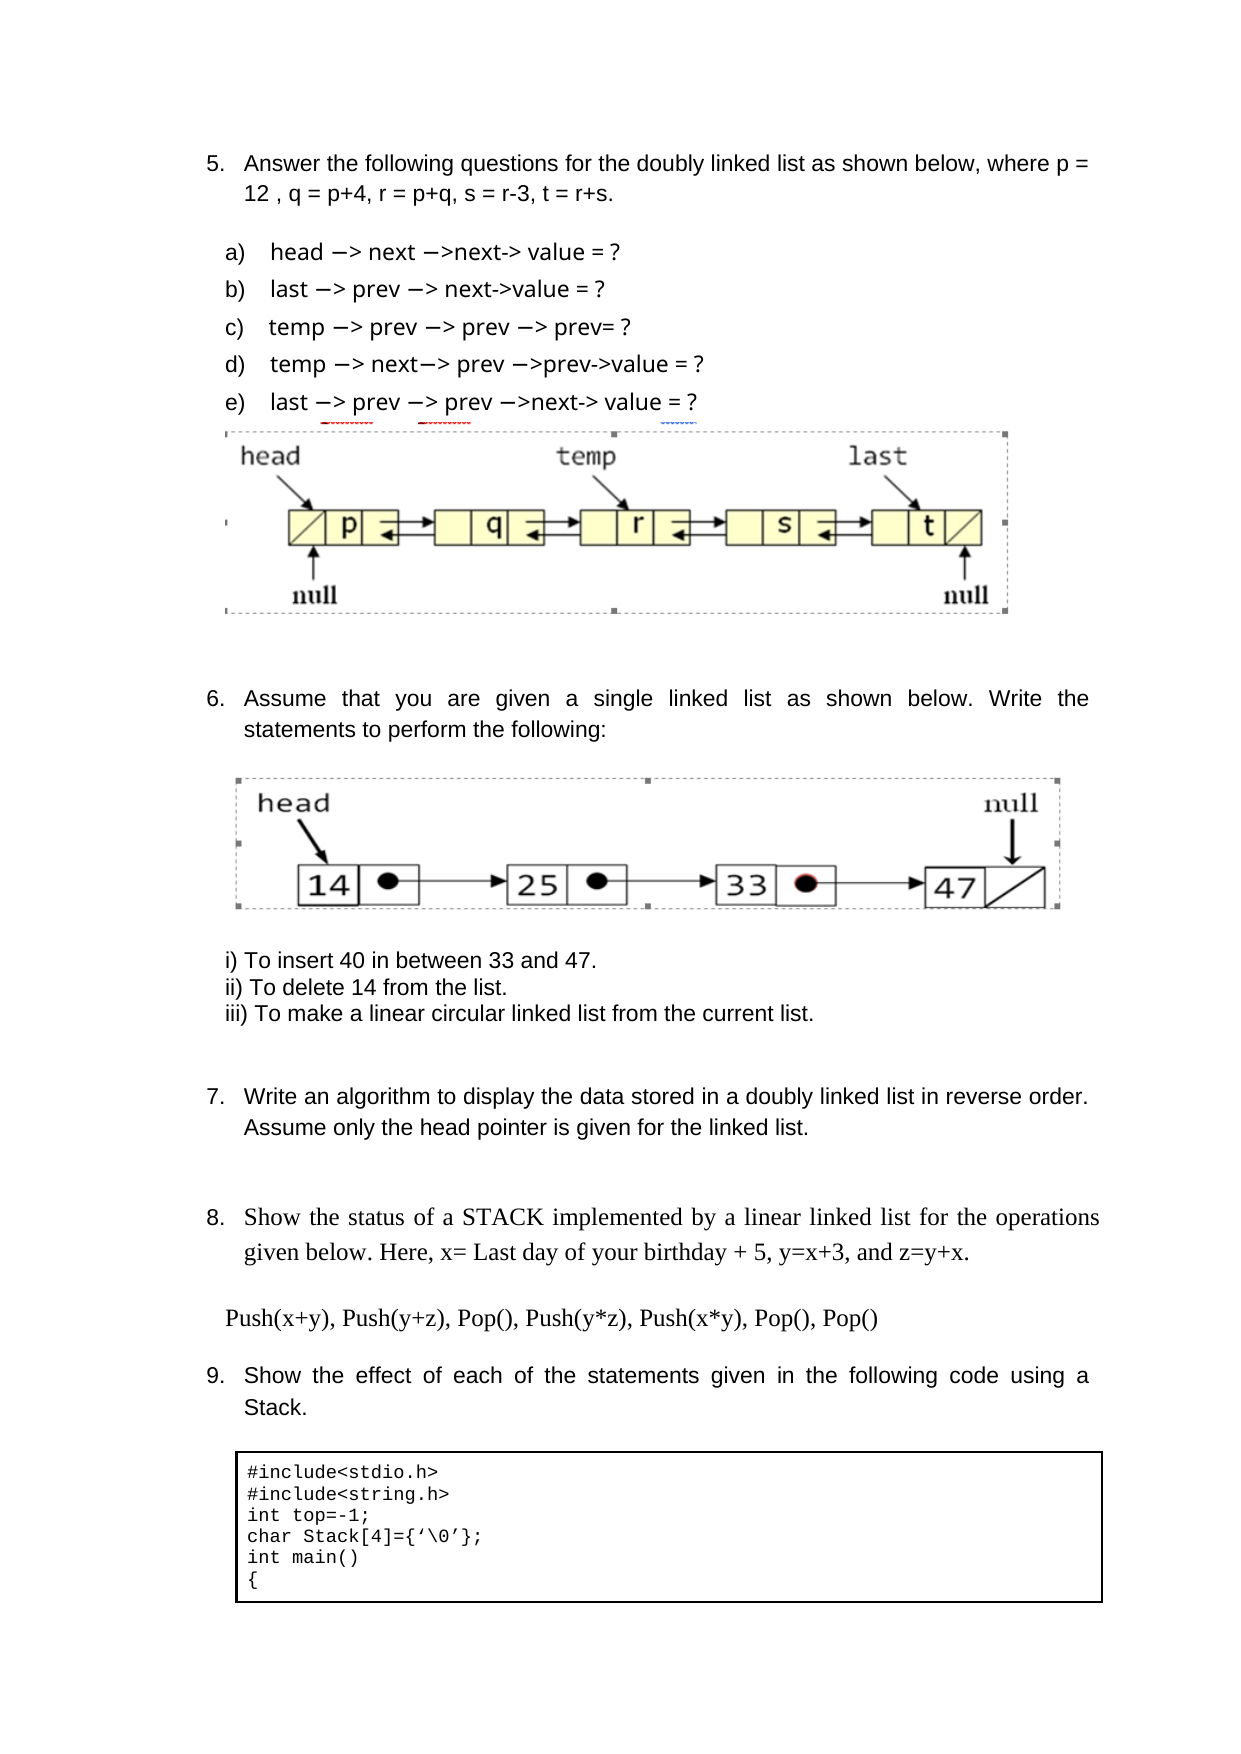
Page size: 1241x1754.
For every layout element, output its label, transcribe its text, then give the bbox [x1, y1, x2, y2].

text a) head −> next −>next-> value = ? [225, 235, 1101, 267]
text ii) To delete 14 from the list. [150, 973, 1090, 1000]
text b) last −> prev −> next->value = ? [225, 273, 1101, 304]
list Show the status of a STACK implemented by a linear linked list for the operations given below. Here, x= Last day of your birthday + 5, y=x+3, and z=y+x. [206, 1202, 1101, 1266]
list Answer the following questions for the doubly linked list as shown below, where p = 12 , q = p+4, r = p+q, s = r-3, t = r+s. [206, 150, 1090, 207]
text iii) To make a linear circular linked list from the current list. [150, 1000, 1090, 1026]
picture [225, 422, 1031, 623]
text c) temp −> prev −> prev −> prev= ? [225, 310, 1101, 342]
text d) temp −> next−> prev −>prev->value = ? [225, 348, 1101, 379]
text i) To insert 40 in between 33 and 47. [150, 947, 1090, 973]
list Write an algorithm to display the data stored in a doubly linked list in reverse order. Assume only the head pointer is given for the linked list. [206, 1083, 1090, 1141]
list Show the effect of each of the statements given in the following code using a Stack. [206, 1362, 1090, 1420]
text Push(x+y), Push(y+z), Pop(), Push(y*z), Push(x*y), Pop(), Pop() [225, 1303, 1101, 1332]
picture [225, 772, 1076, 917]
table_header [238, 1453, 1101, 1601]
text e) last −> prev −> prev −>next-> value = ? [225, 385, 1101, 417]
list Assume that you are given a single linked list as shown below. Write the statements to perform the following: [206, 685, 1090, 743]
